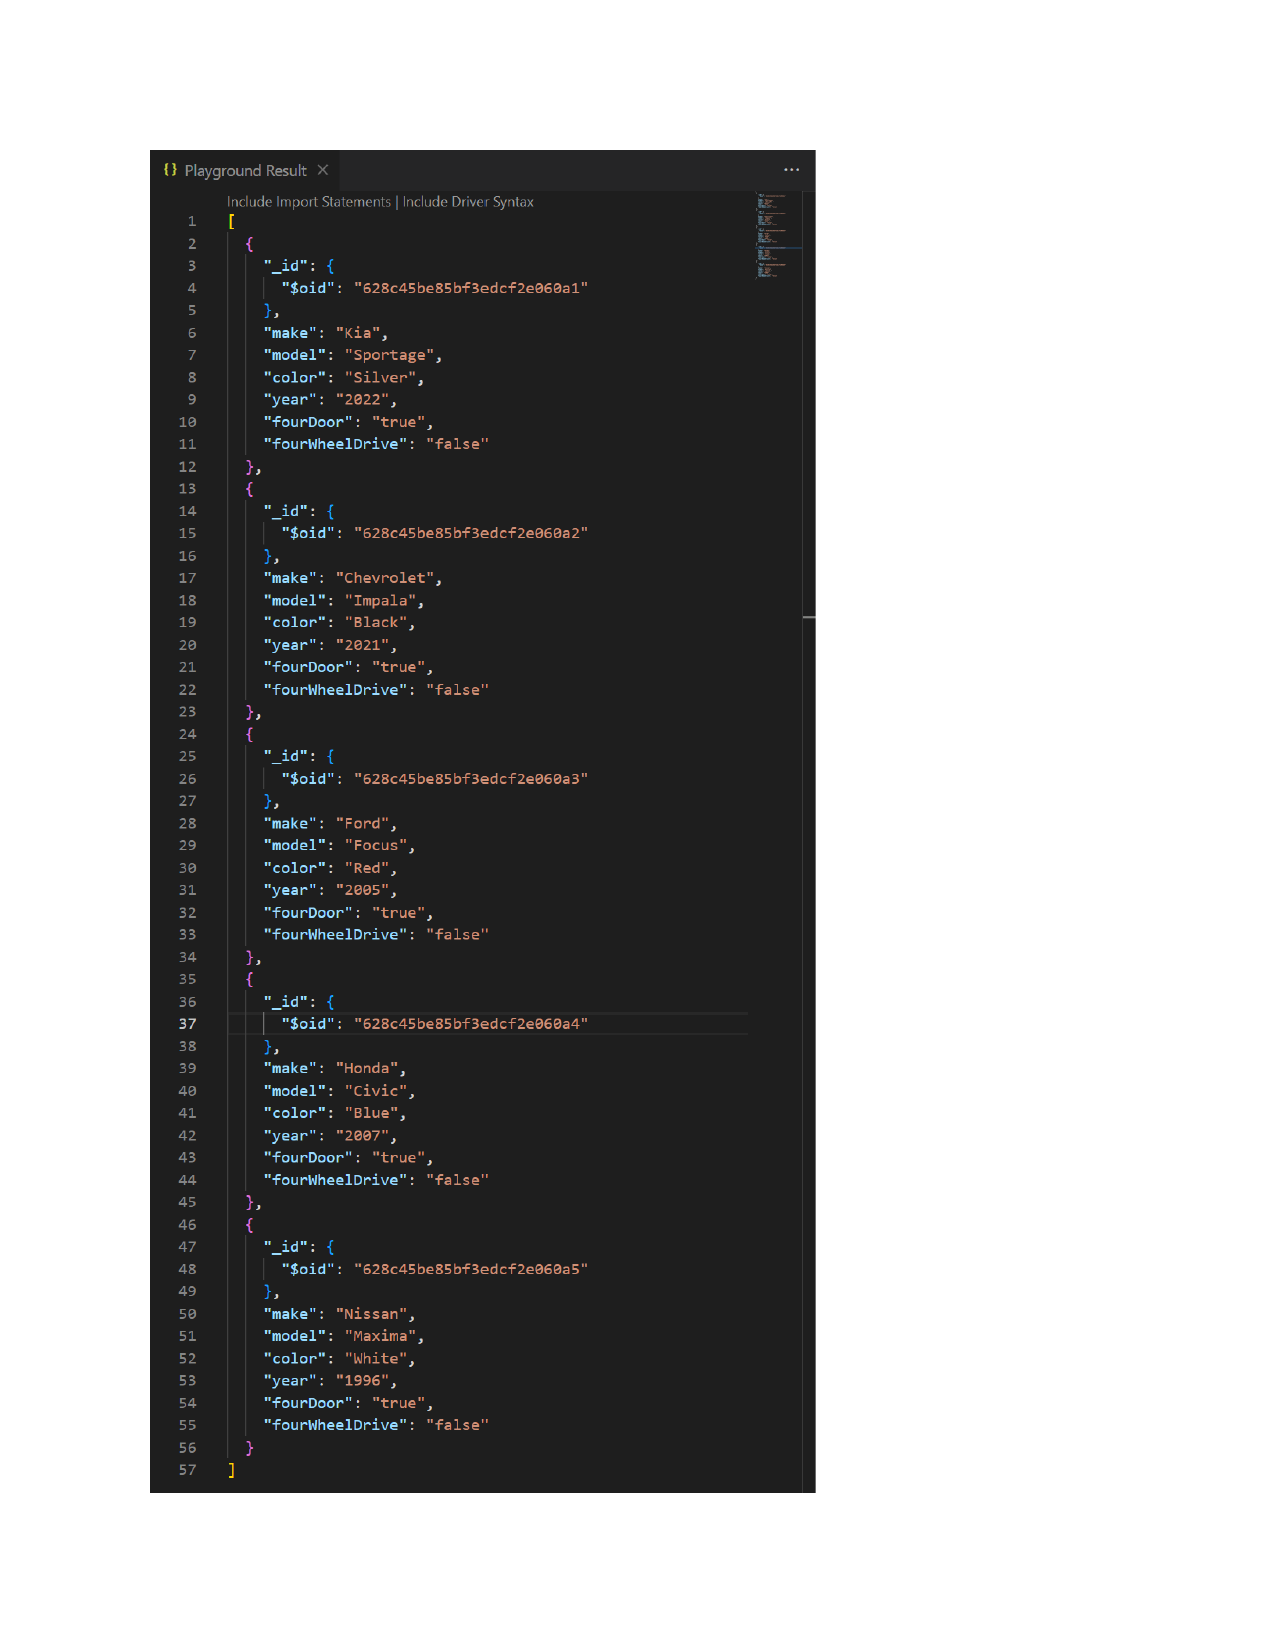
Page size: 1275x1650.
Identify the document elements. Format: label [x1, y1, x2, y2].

picture [150, 150, 816, 1493]
